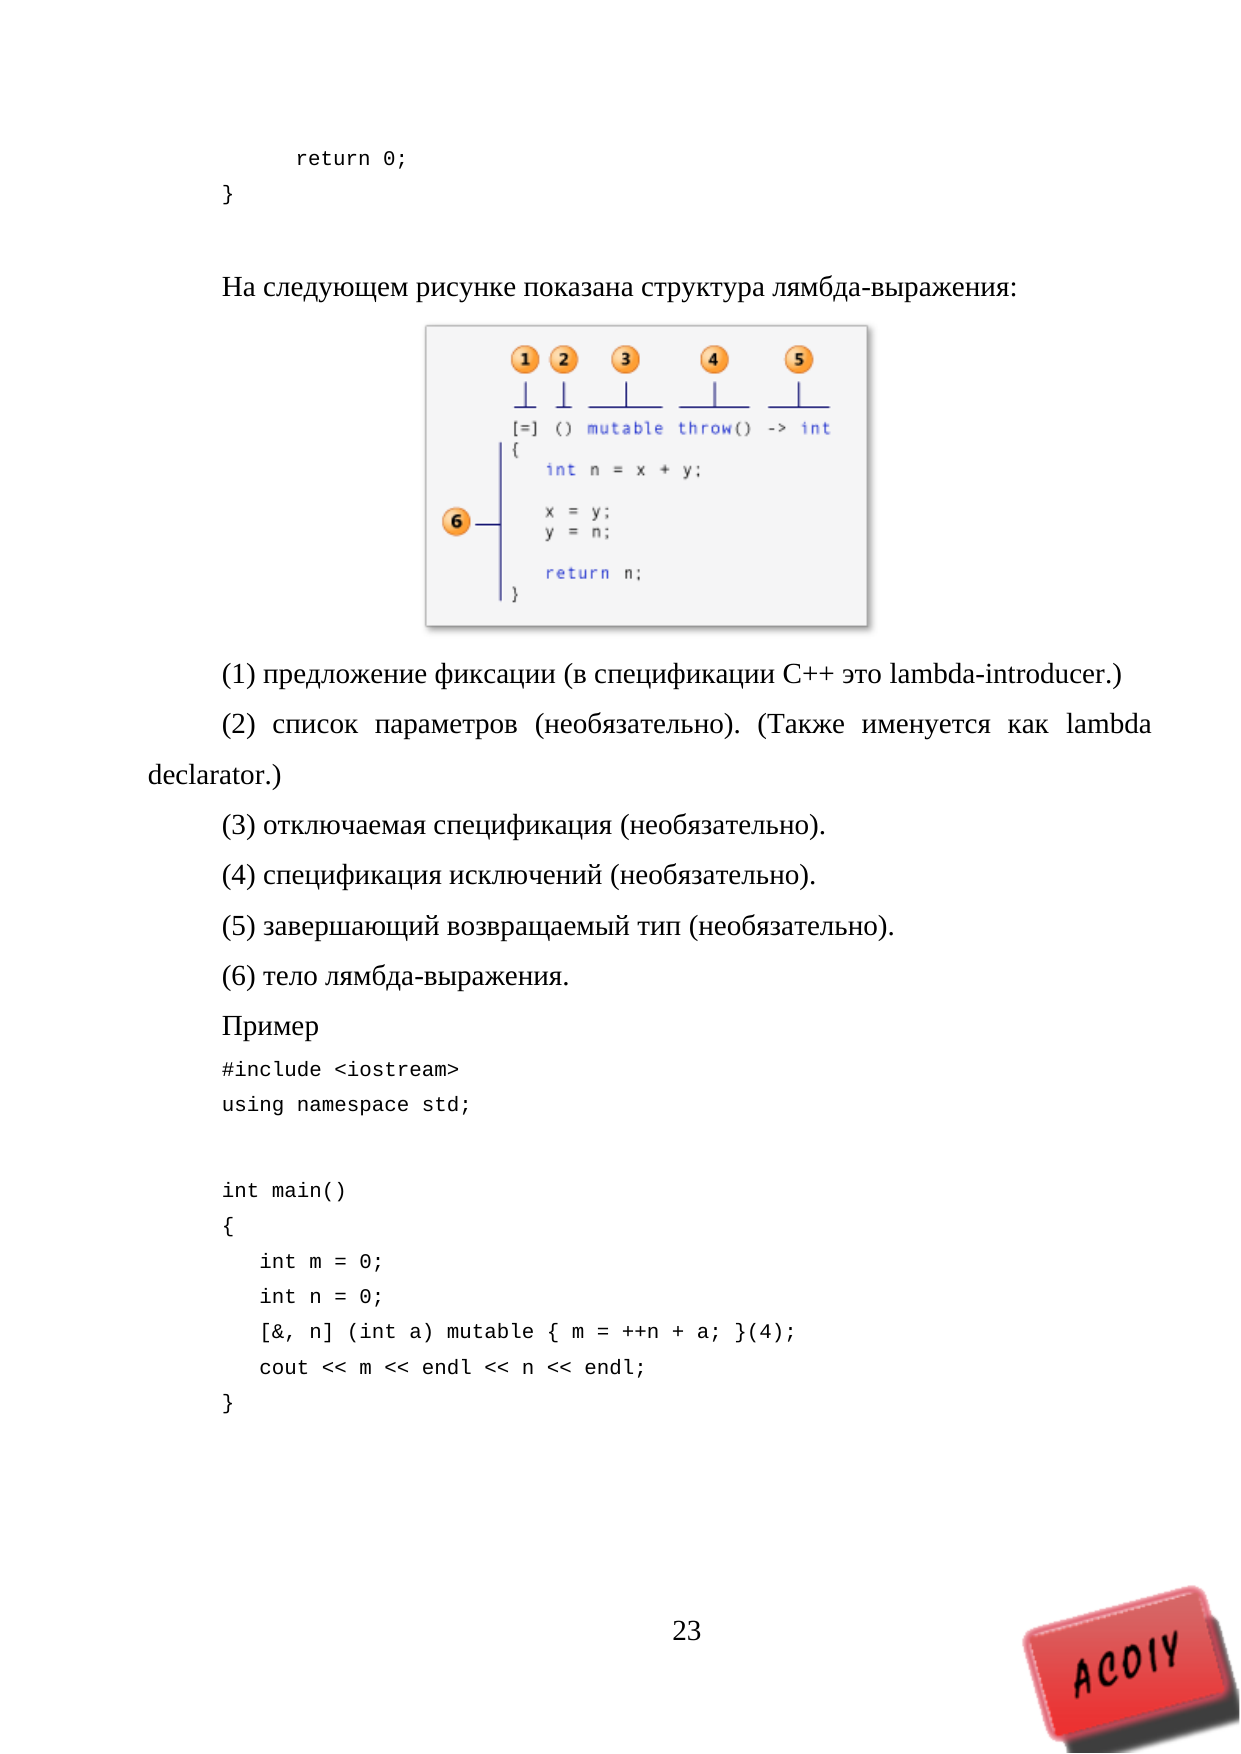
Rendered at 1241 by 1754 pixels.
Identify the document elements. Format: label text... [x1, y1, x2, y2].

text (5) завершающий возвращаемый тип (необязательно). [148, 908, 1152, 941]
text На следующем рисунке показана структура лямбда-выражения: [148, 269, 1152, 302]
text using namespace std; [148, 1094, 1152, 1118]
text } [148, 1392, 1152, 1416]
text (1) предложение фиксации (в спецификации C++ это lambda-introducer.) [148, 656, 1152, 690]
text #include <iostream> [148, 1059, 1152, 1082]
text } [148, 183, 1152, 207]
text (4) спецификация исключений (необязательно). [148, 857, 1152, 891]
picture [1013, 901, 1240, 1753]
text int n = 0; [148, 1286, 1152, 1310]
text int m = 0; [148, 1251, 1152, 1274]
text return 0; [148, 148, 1152, 171]
text Пример [148, 1008, 1152, 1042]
text int main() [148, 1180, 1152, 1203]
text { [148, 1215, 1152, 1239]
text (2) список параметров (необязательно). (Также именуется как lambda declarator.) [148, 707, 1152, 790]
text cout << m << endl << n << endl; [148, 1357, 1152, 1381]
text (6) тело лямбда-выражения. [148, 958, 1152, 992]
text (3) отключаемая спецификация (необязательно). [148, 807, 1152, 841]
picture [419, 319, 881, 640]
text [&, n] (int a) mutable { m = ++n + a; }(4); [148, 1322, 1152, 1345]
